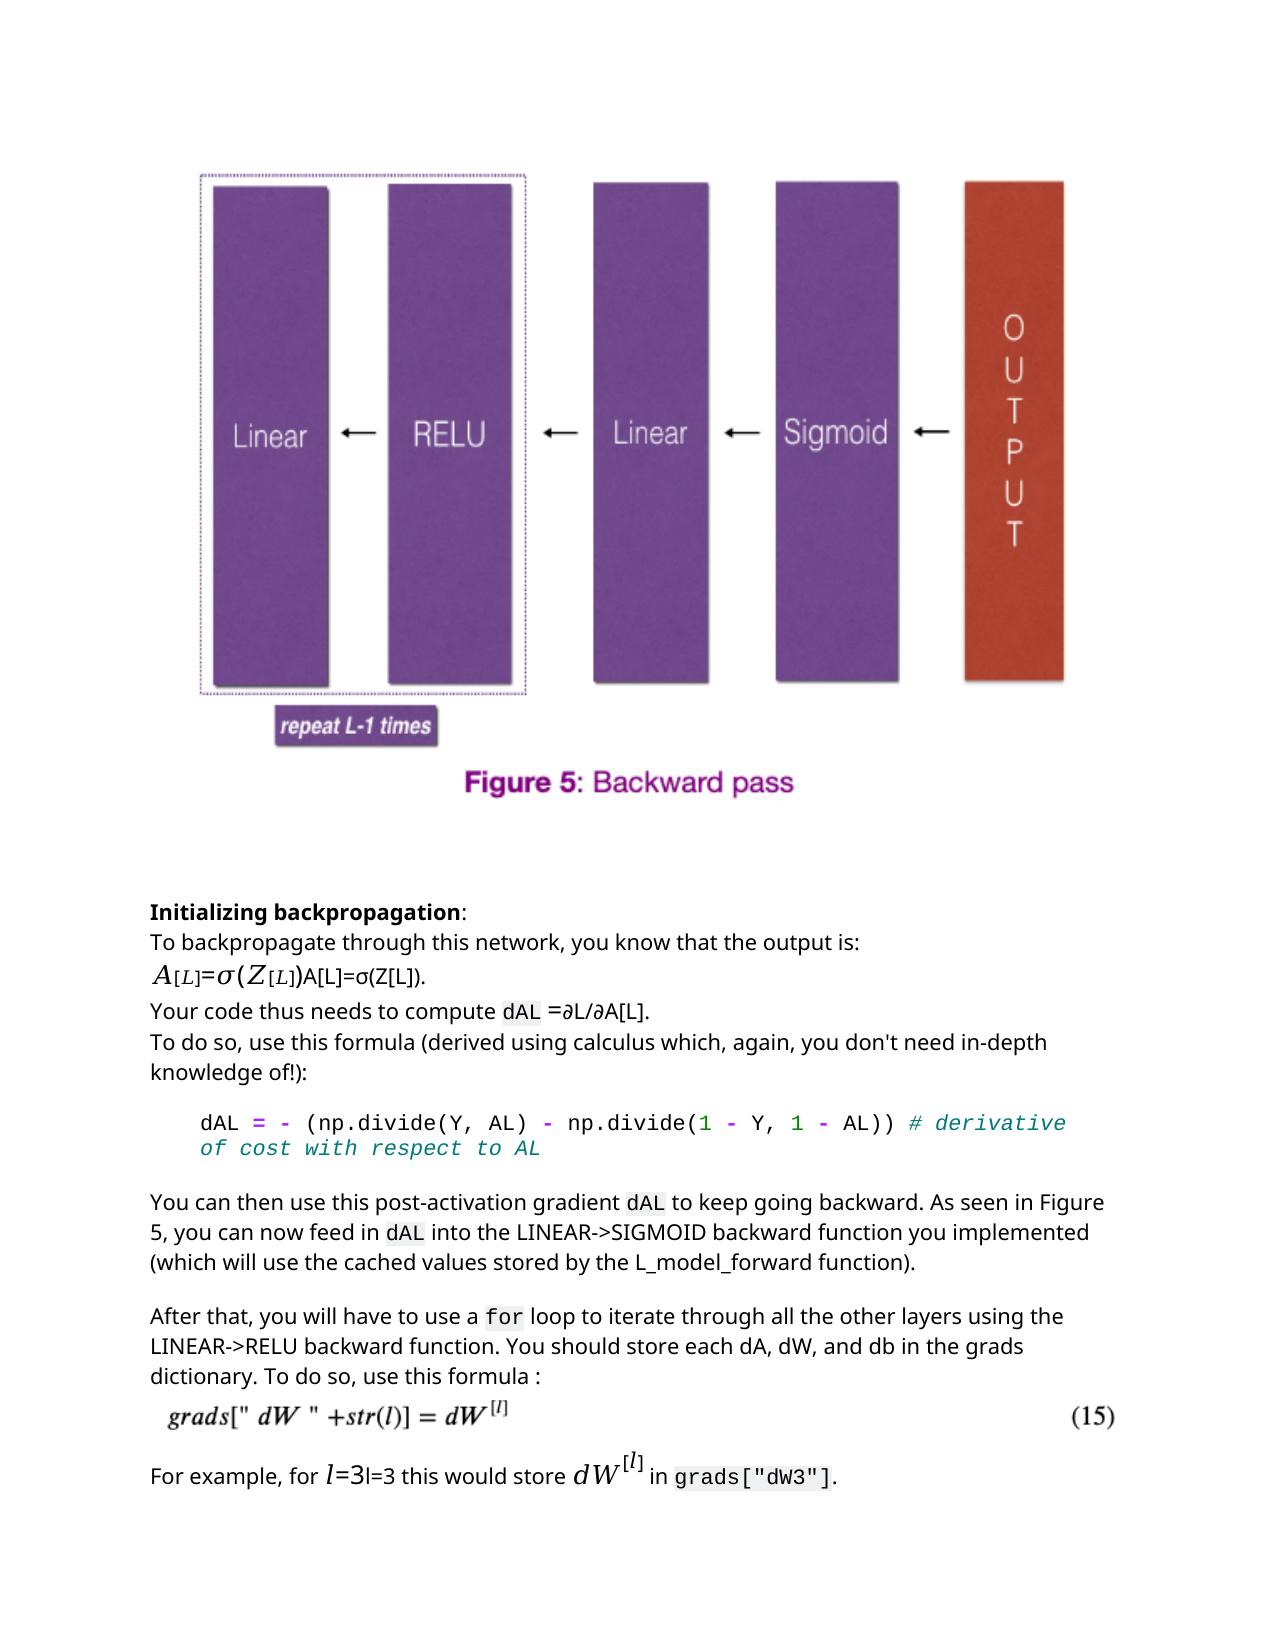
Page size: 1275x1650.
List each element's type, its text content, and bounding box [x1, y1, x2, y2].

text After that, you will have to use a for loop to iterate through all the other layers using the LINEAR->RELU backward function. You should store each dA, dW, and db in the grads dictionary. To do so, use this formula : [150, 1301, 1125, 1390]
picture [150, 1390, 1125, 1448]
text You can then use this post-activation gradient dAL to keep going backward. As seen in Figure 5, you can now feed in dAL into the LINEAR->SIGMOID backward function you implemented (which will use the cached values stored by the L_model_forward function). [150, 1186, 1125, 1276]
text Initializing backpropagation: [150, 897, 1125, 926]
text To backpropagate through this network, you know that the output is: [150, 926, 1125, 956]
text dAL = - (np.divide(Y, AL) - np.divide(1 - Y, 1 - AL)) # derivative of cost with respect to AL [541, 1112, 1075, 1161]
text Your code thus needs to compute dAL =∂L/∂A[L]. [150, 992, 1125, 1027]
text For example, for 𝑙=3l=3 this would store 𝑑𝑊[𝑙] in grads["dW3"]. [150, 1448, 1125, 1494]
text To do so, use this formula (derived using calculus which, again, you don't need in-depth knowledge of!): [150, 1027, 1125, 1087]
picture [150, 150, 1125, 811]
text 𝐴[𝐿]=𝜎(𝑍[𝐿])A[L]=σ(Z[L]). [150, 956, 1125, 992]
